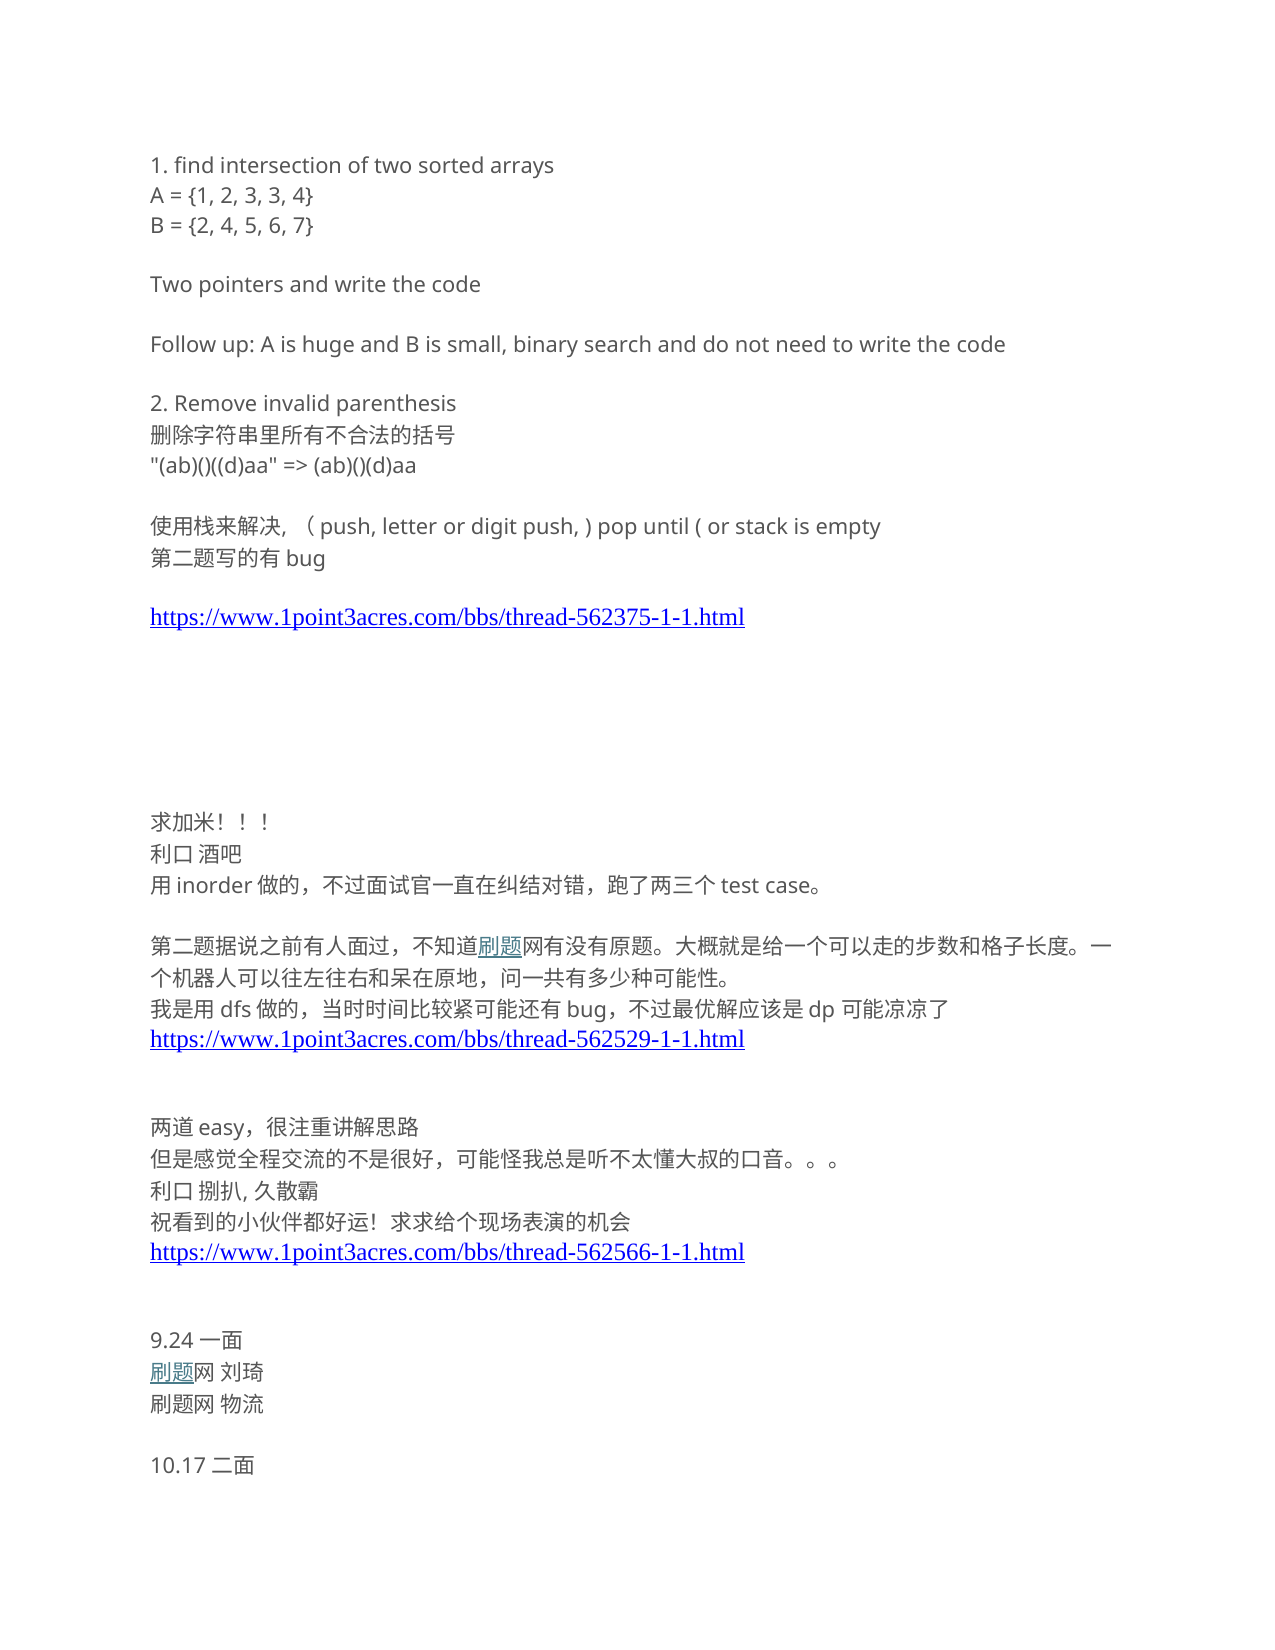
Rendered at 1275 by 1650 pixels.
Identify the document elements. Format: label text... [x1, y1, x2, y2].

text 9.24 一面 刷题网 刘琦 刷题网 物流 10.17 二面 刷题网 伞三久 变种，要求 [1,[5,2,[3]] 求 1 + 2 * (5 + 2 + 3 * 3) 刷题网 酒气散 [150, 1323, 1125, 1480]
text https://www.1point3acres.com/bbs/thread-562375-1-1.html [150, 602, 1125, 630]
text 求加米！！！ 利口 酒吧 [150, 805, 1125, 868]
text 两道easy，很注重讲解思路 但是感觉全程交流的不是很好，可能怪我总是听不太懂大叔的口音。。。 利口 捌扒, 久散霸 祝看到的小伙伴都好运！求求给个现场表演的机会 [319, 1110, 1125, 1237]
text https://www.1point3acres.com/bbs/thread-562566-1-1.html [150, 1237, 1125, 1266]
text 第二题据说之前有人面过，不知道刷题网有没有原题。大概就是给一个可以走的步数和格子长度。一个机器人可以往左往右和呆在原地，问一共有多少种可能性。 我是用dfs做的，当时时间比较紧可能还有bug，不过最优解应该是dp 可能凉凉了 [741, 929, 1125, 1024]
text 1. find intersection of two sorted arrays A = {1, 2, 3, 3, 4} B = {2, 4, 5, 6, 7} Two pointers and write the code Follow up: A is huge and B is small, binary search and do not need to write the code 2. Remove invalid parenthesis 删除字符串里所有不合法的括号 "(ab)()((d)aa" => (ab)()(d)aa 使用栈来解决, （ push, letter or digit push, ) pop until ( or stack is empty 第二题写的有bug [150, 150, 1125, 602]
text 用inorder做的，不过面试官一直在纠结对错，跑了两三个test case。 [150, 868, 1125, 900]
text https://www.1point3acres.com/bbs/thread-562529-1-1.html [150, 1024, 1125, 1053]
